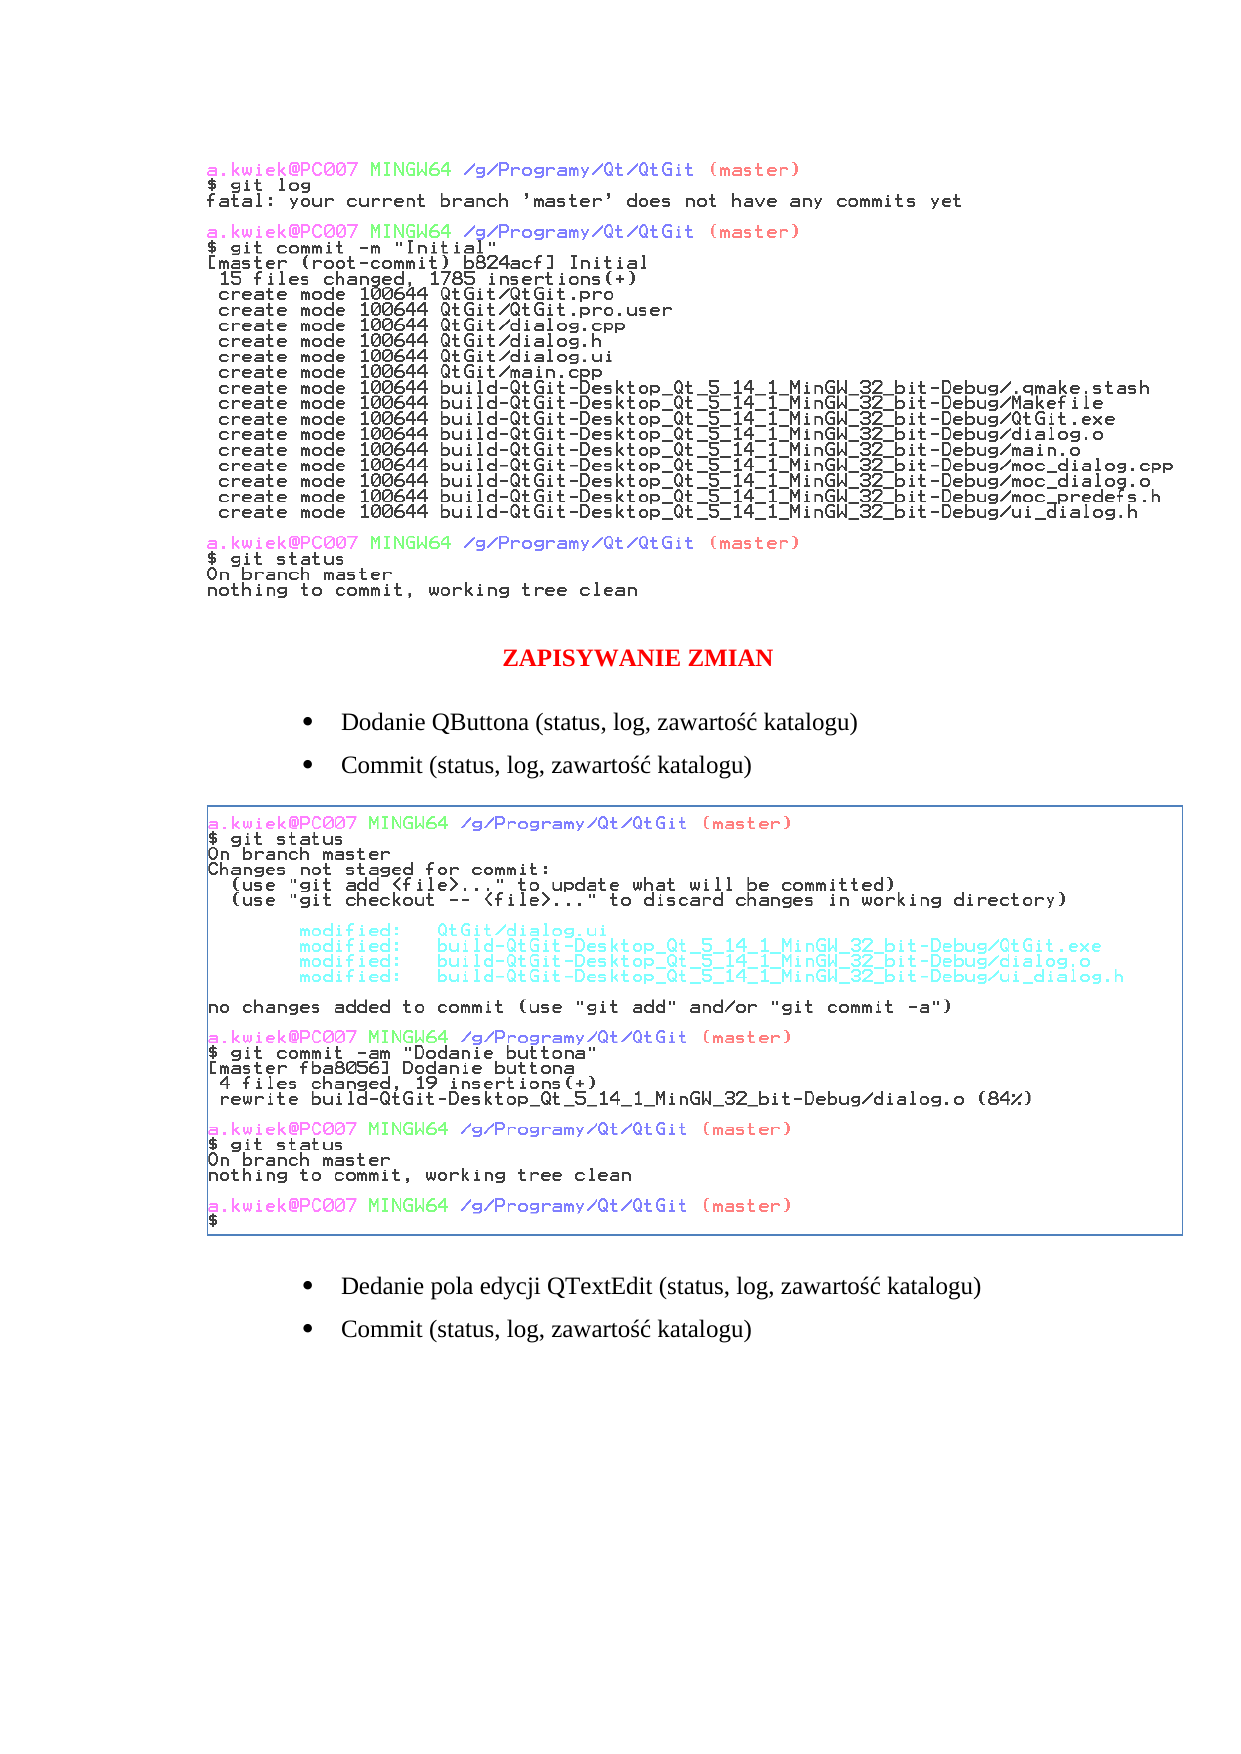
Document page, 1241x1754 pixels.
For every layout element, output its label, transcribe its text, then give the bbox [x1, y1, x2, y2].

list Dedanie pola edycji QTextEdit (status, log, zawartość katalogu) [303, 1271, 1093, 1300]
picture [208, 807, 1182, 1234]
list Commit (status, log, zawartość katalogu) [303, 750, 1093, 778]
list Dodanie QButtona (status, log, zawartość katalogu) [303, 707, 1093, 735]
picture [206, 147, 1187, 608]
text ZAPISYWANIE ZMIAN [502, 643, 1093, 671]
list Commit (status, log, zawartość katalogu) [303, 1314, 1093, 1343]
